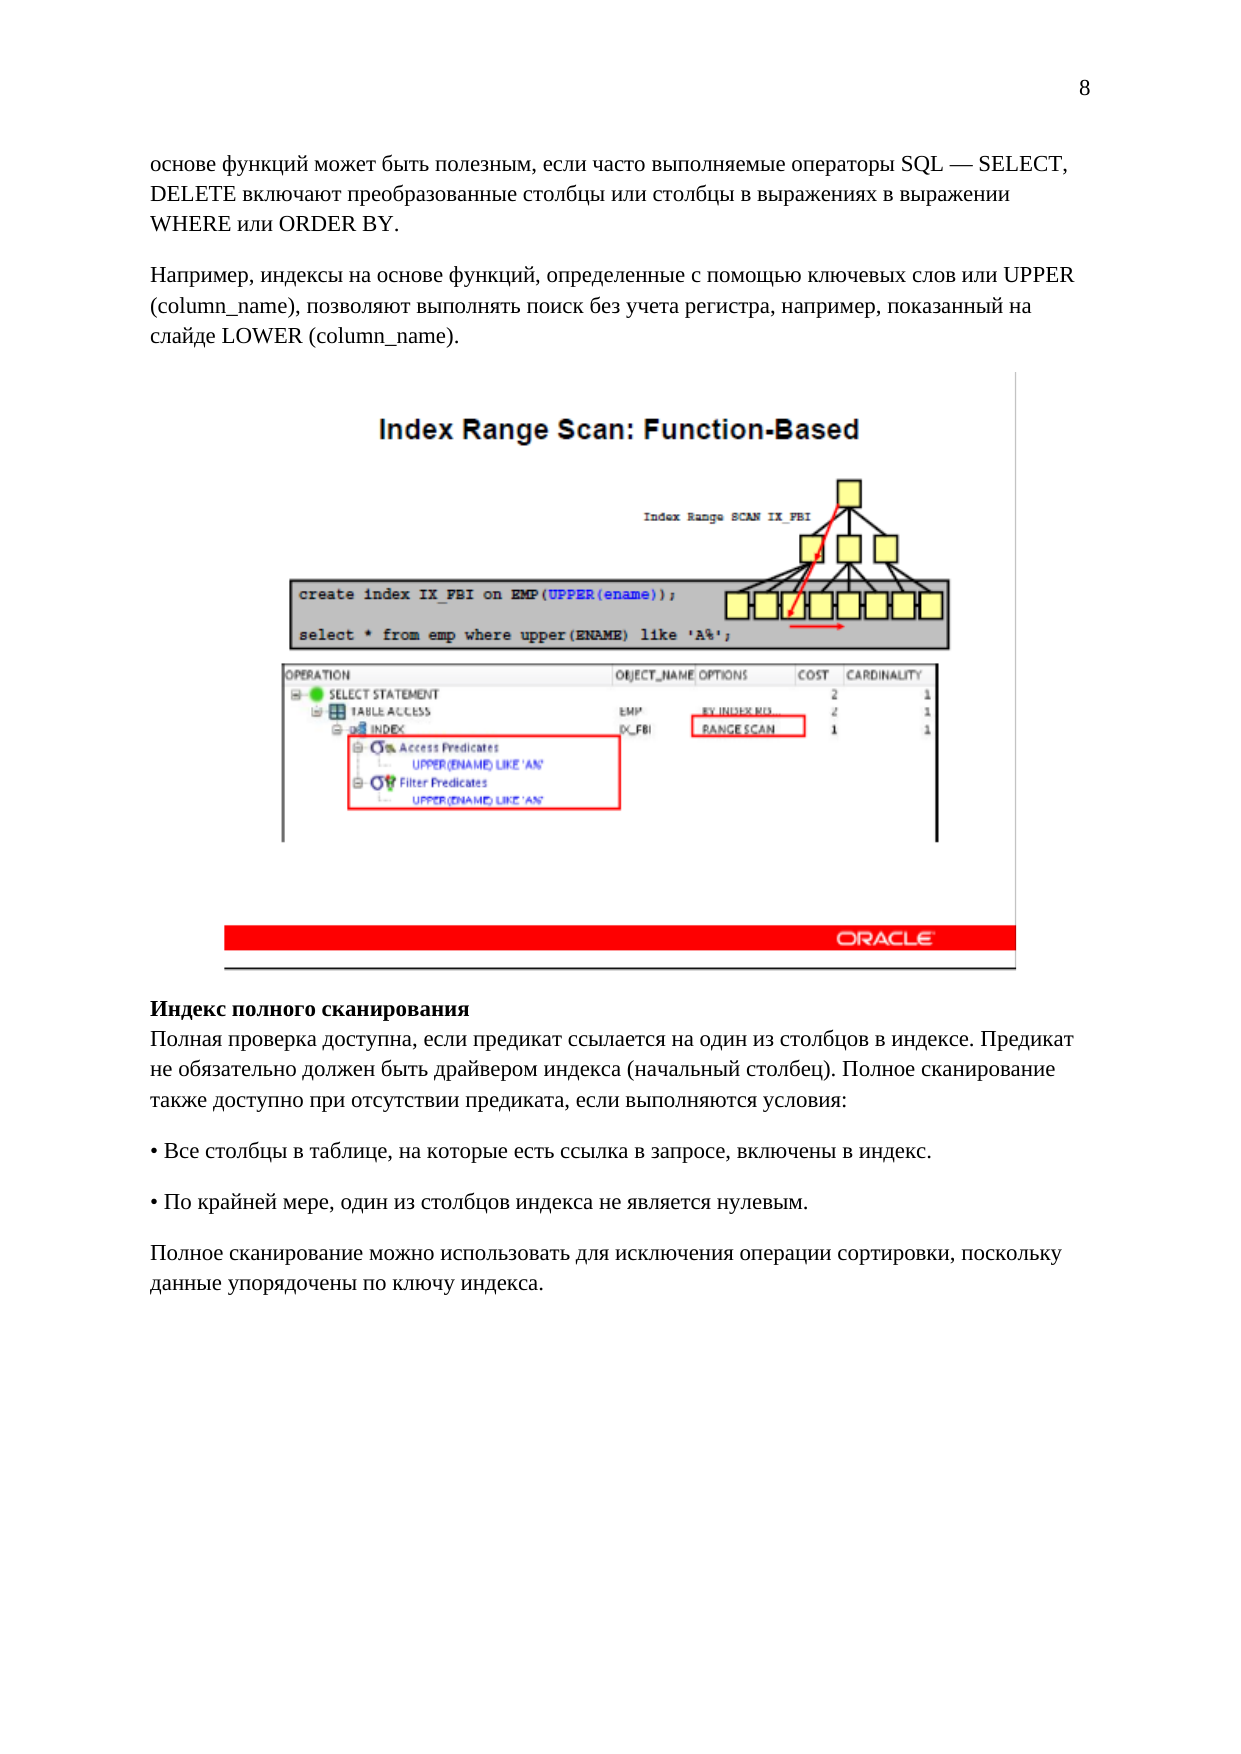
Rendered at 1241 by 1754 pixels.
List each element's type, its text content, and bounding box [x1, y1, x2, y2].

text Полное сканирование можно использовать для исключения операции сортировки, поскольку данные упорядочены по ключу индекса. [150, 1239, 1090, 1295]
text Например, индексы на основе функций, определенные с помощью ключевых слов или UPPER (column_name), позволяют выполнять поиск без учета регистра, например, показанный на слайде LOWER (column_name). [150, 261, 1090, 348]
picture [224, 372, 1017, 971]
text Полная проверка доступна, если предикат ссылается на один из столбцов в индексе. Предикат не обязательно должен быть драйвером индекса (начальный столбец). Полное сканирование также доступно при отсутствии предиката, если выполняются условия: [150, 1025, 1090, 1112]
text • Все столбцы в таблице, на которые есть ссылка в запросе, включены в индекс. [150, 1137, 1090, 1163]
subtitle Индекс полного сканирования [150, 995, 1090, 1021]
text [150, 150, 1090, 237]
text • По крайней мере, один из столбцов индекса не является нулевым. [150, 1188, 1090, 1214]
